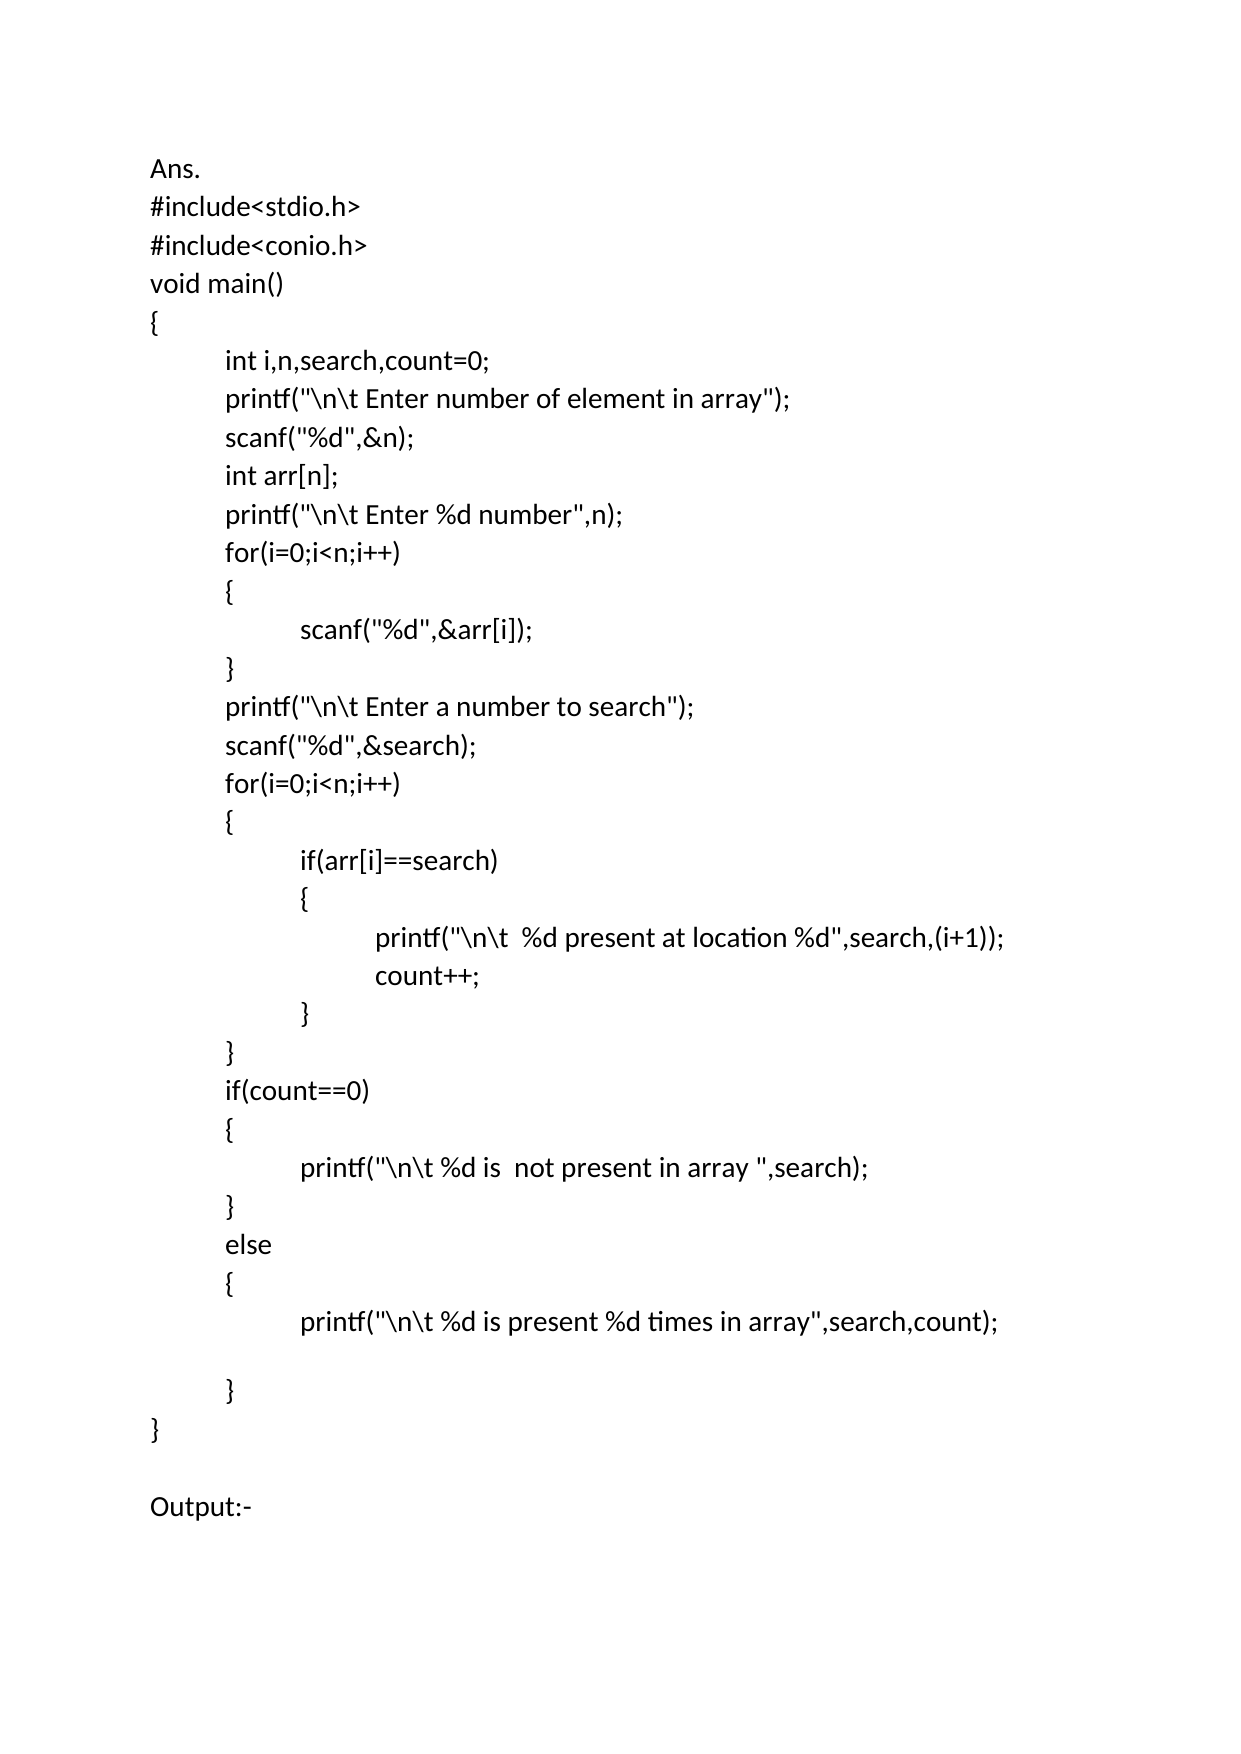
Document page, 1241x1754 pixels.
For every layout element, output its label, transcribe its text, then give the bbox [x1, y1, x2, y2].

text printf("\n\t Enter %d number",n); [150, 496, 1090, 532]
text { [150, 573, 1090, 608]
text #include<stdio.h> [150, 188, 1090, 224]
text } [150, 996, 1090, 1031]
text #include<conio.h> [150, 227, 1090, 262]
text for(i=0;i<n;i++) [150, 765, 1090, 801]
text printf("\n\t %d is not present in array ",search); [150, 1149, 1090, 1185]
text int i,n,search,count=0; [150, 342, 1090, 378]
text } [150, 650, 1090, 685]
text Output:- [150, 1488, 1090, 1523]
text } [150, 1372, 1090, 1408]
text } [150, 1188, 1090, 1223]
text { [150, 1111, 1090, 1147]
text { [150, 304, 1090, 339]
text { [150, 1265, 1090, 1300]
text else [150, 1226, 1090, 1262]
text printf("\n\t %d present at location %d",search,(i+1)); [150, 919, 1090, 954]
text scanf("%d",&n); [150, 419, 1090, 455]
text { [150, 803, 1090, 839]
text int arr[n]; [150, 457, 1090, 493]
text printf("\n\t Enter number of element in array"); [150, 381, 1090, 416]
text for(i=0;i<n;i++) [150, 534, 1090, 570]
text printf("\n\t %d is present %d times in array",search,count); [150, 1303, 1090, 1339]
text } [150, 1034, 1090, 1070]
text void main() [150, 265, 1090, 301]
text printf("\n\t Enter a number to search"); [150, 688, 1090, 724]
text { [150, 880, 1090, 916]
text Ans. [150, 150, 1090, 186]
text if(count==0) [150, 1072, 1090, 1108]
text scanf("%d",&search); [150, 727, 1090, 762]
text if(arr[i]==search) [150, 842, 1090, 877]
text count++; [150, 957, 1090, 993]
text } [150, 1411, 1090, 1446]
text scanf("%d",&arr[i]); [150, 611, 1090, 647]
